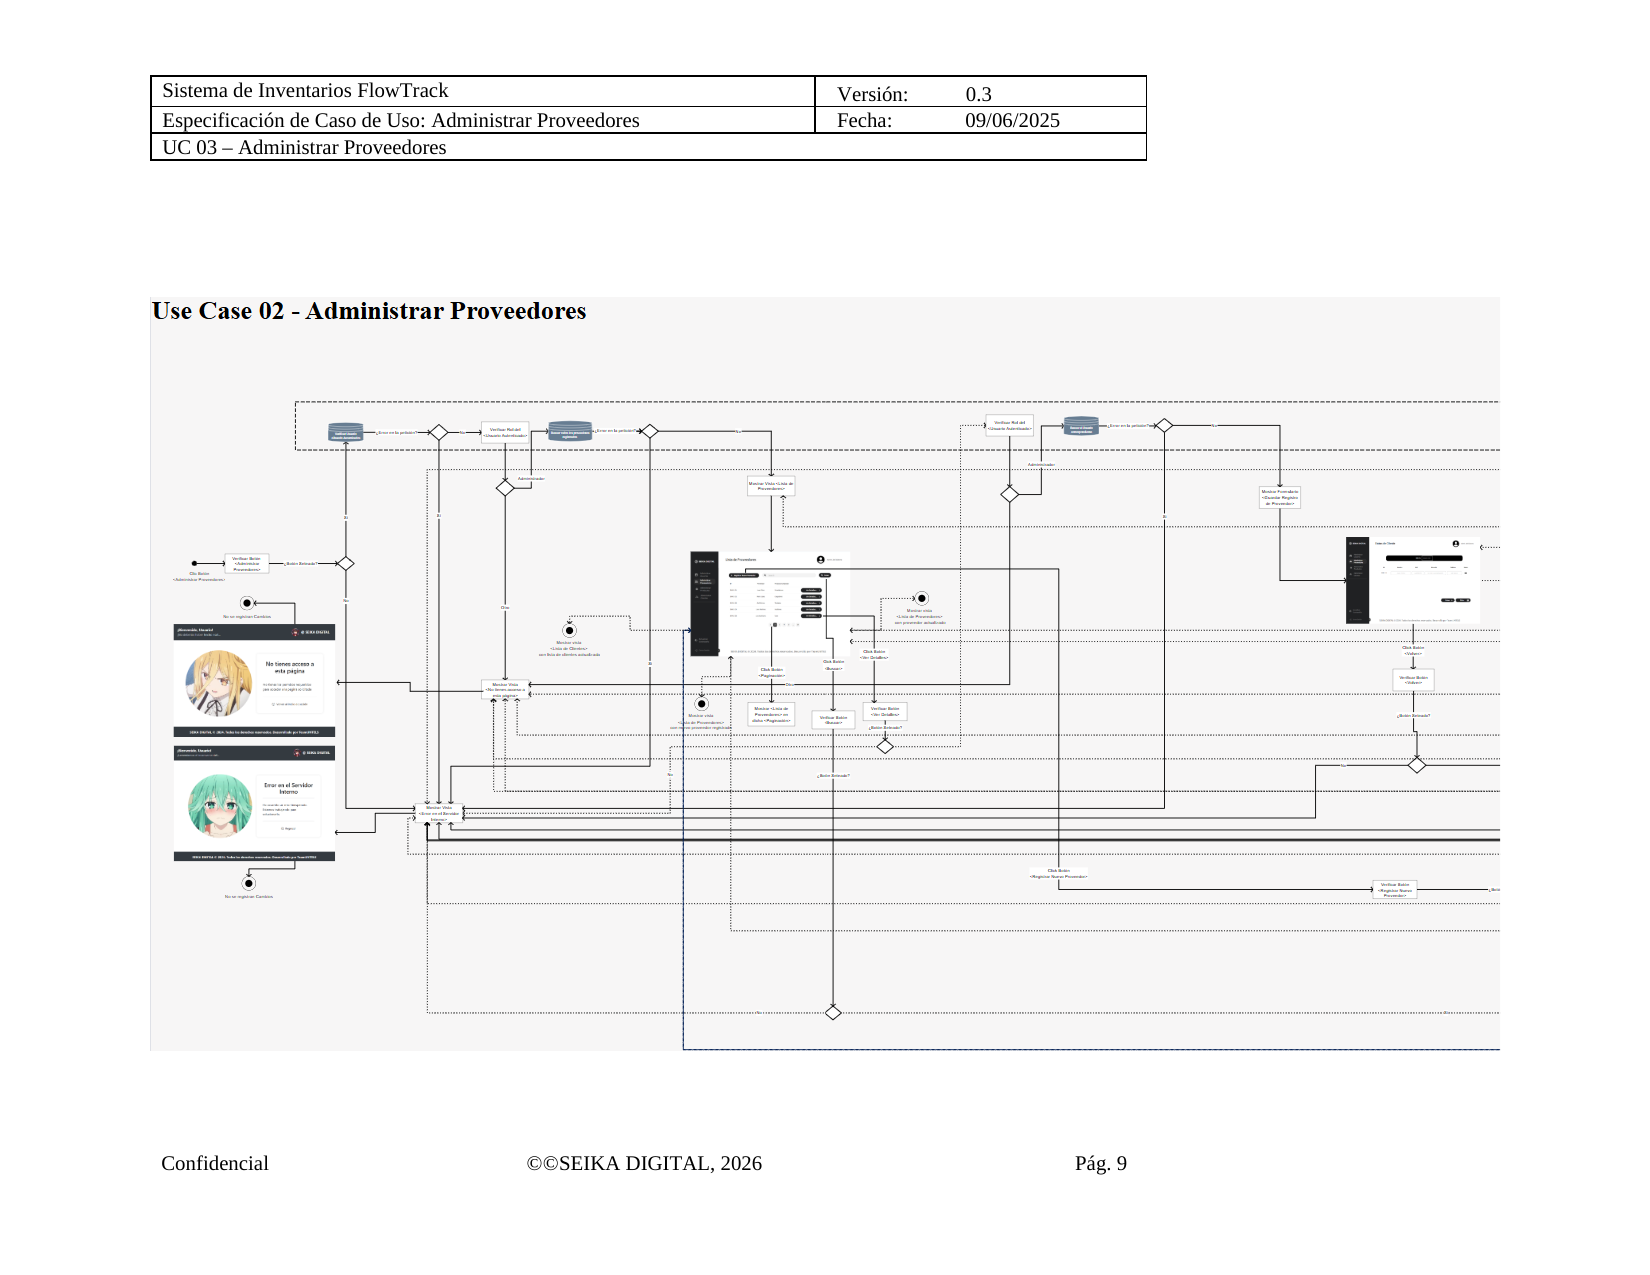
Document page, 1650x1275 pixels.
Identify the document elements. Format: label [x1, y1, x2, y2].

picture [150, 297, 1500, 1051]
